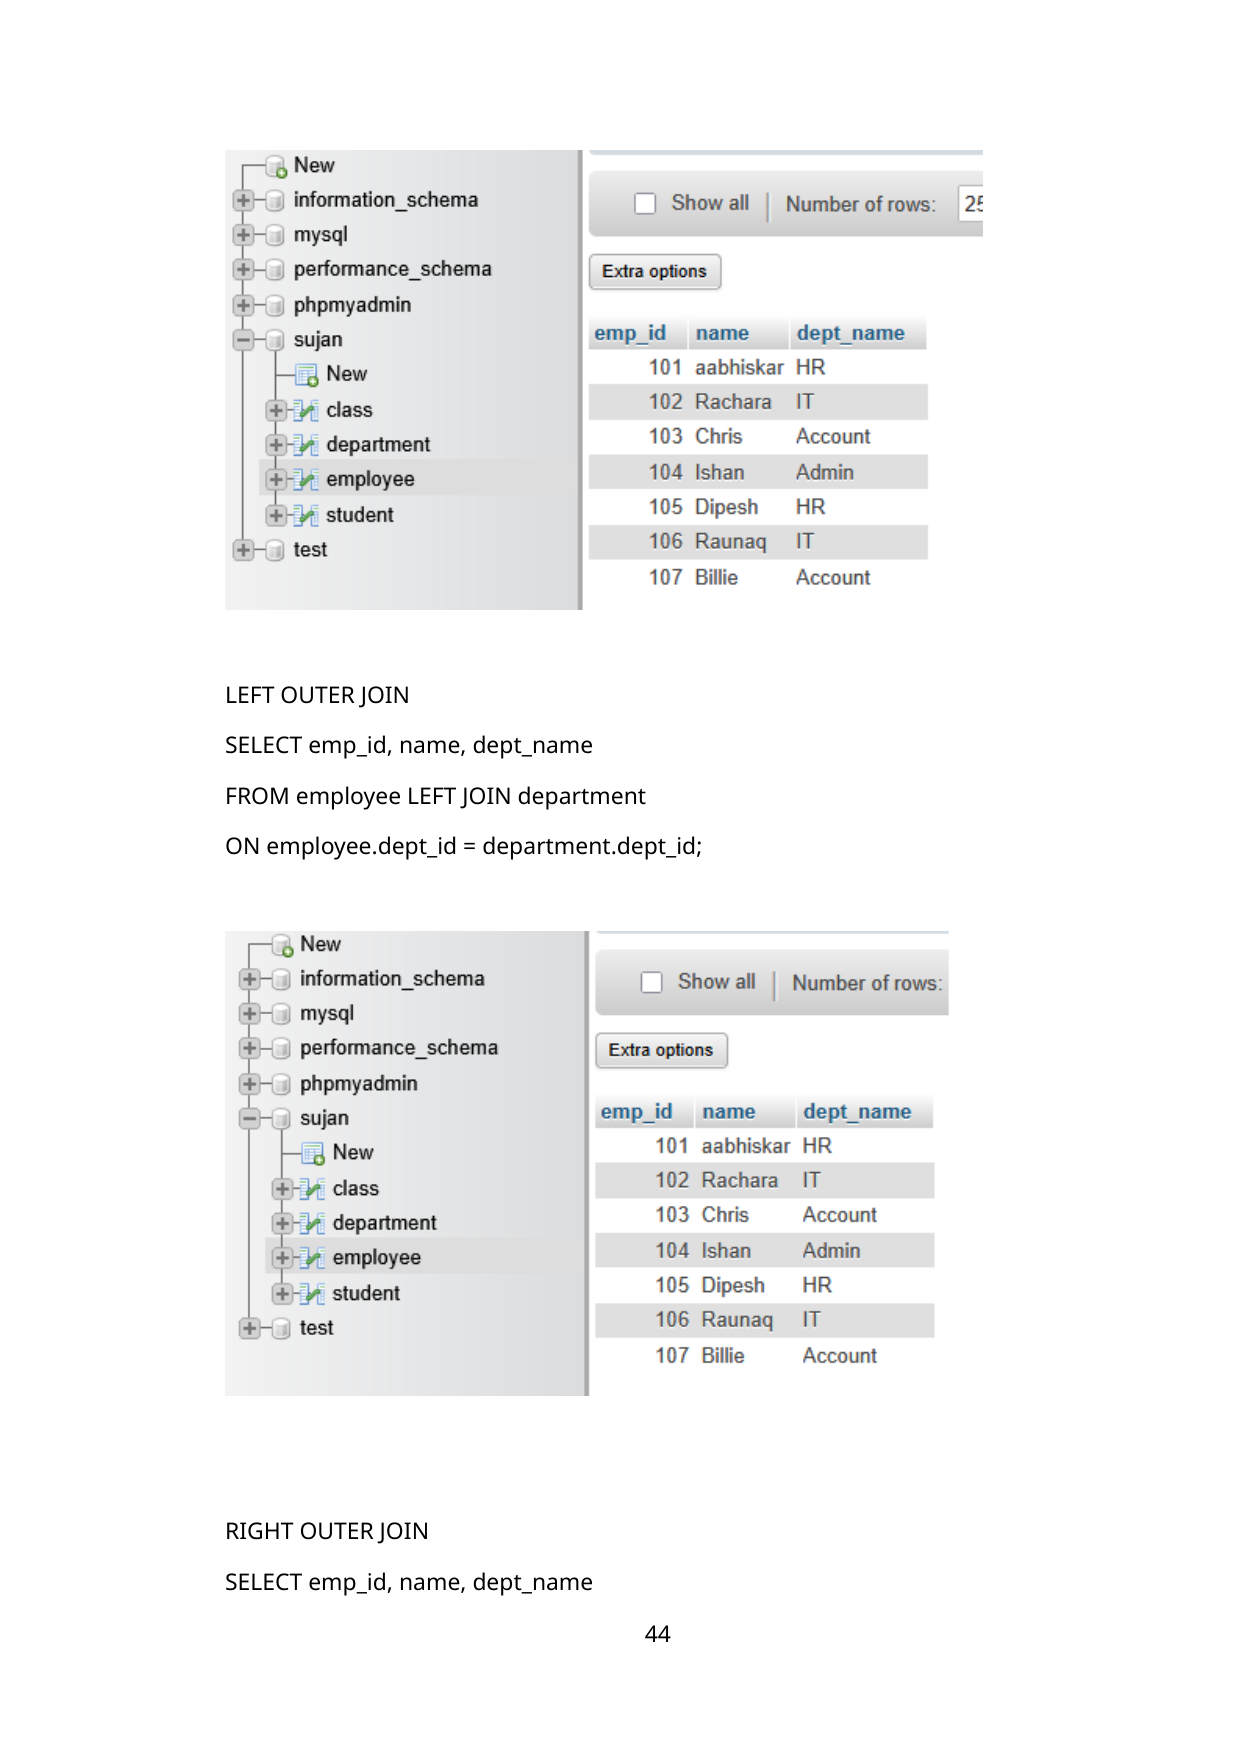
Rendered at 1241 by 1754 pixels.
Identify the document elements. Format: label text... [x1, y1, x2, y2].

text ON employee.dept_id = department.dept_id; [225, 830, 1090, 862]
picture [225, 931, 949, 1396]
text FROM employee LEFT JOIN department [225, 780, 1090, 811]
picture [225, 150, 983, 610]
text RIGHT OUTER JOIN [225, 1515, 1090, 1546]
text LEFT OUTER JOIN [225, 679, 1090, 710]
text SELECT emp_id, name, dept_name [225, 729, 1090, 761]
text SELECT emp_id, name, dept_name [225, 1566, 1090, 1597]
